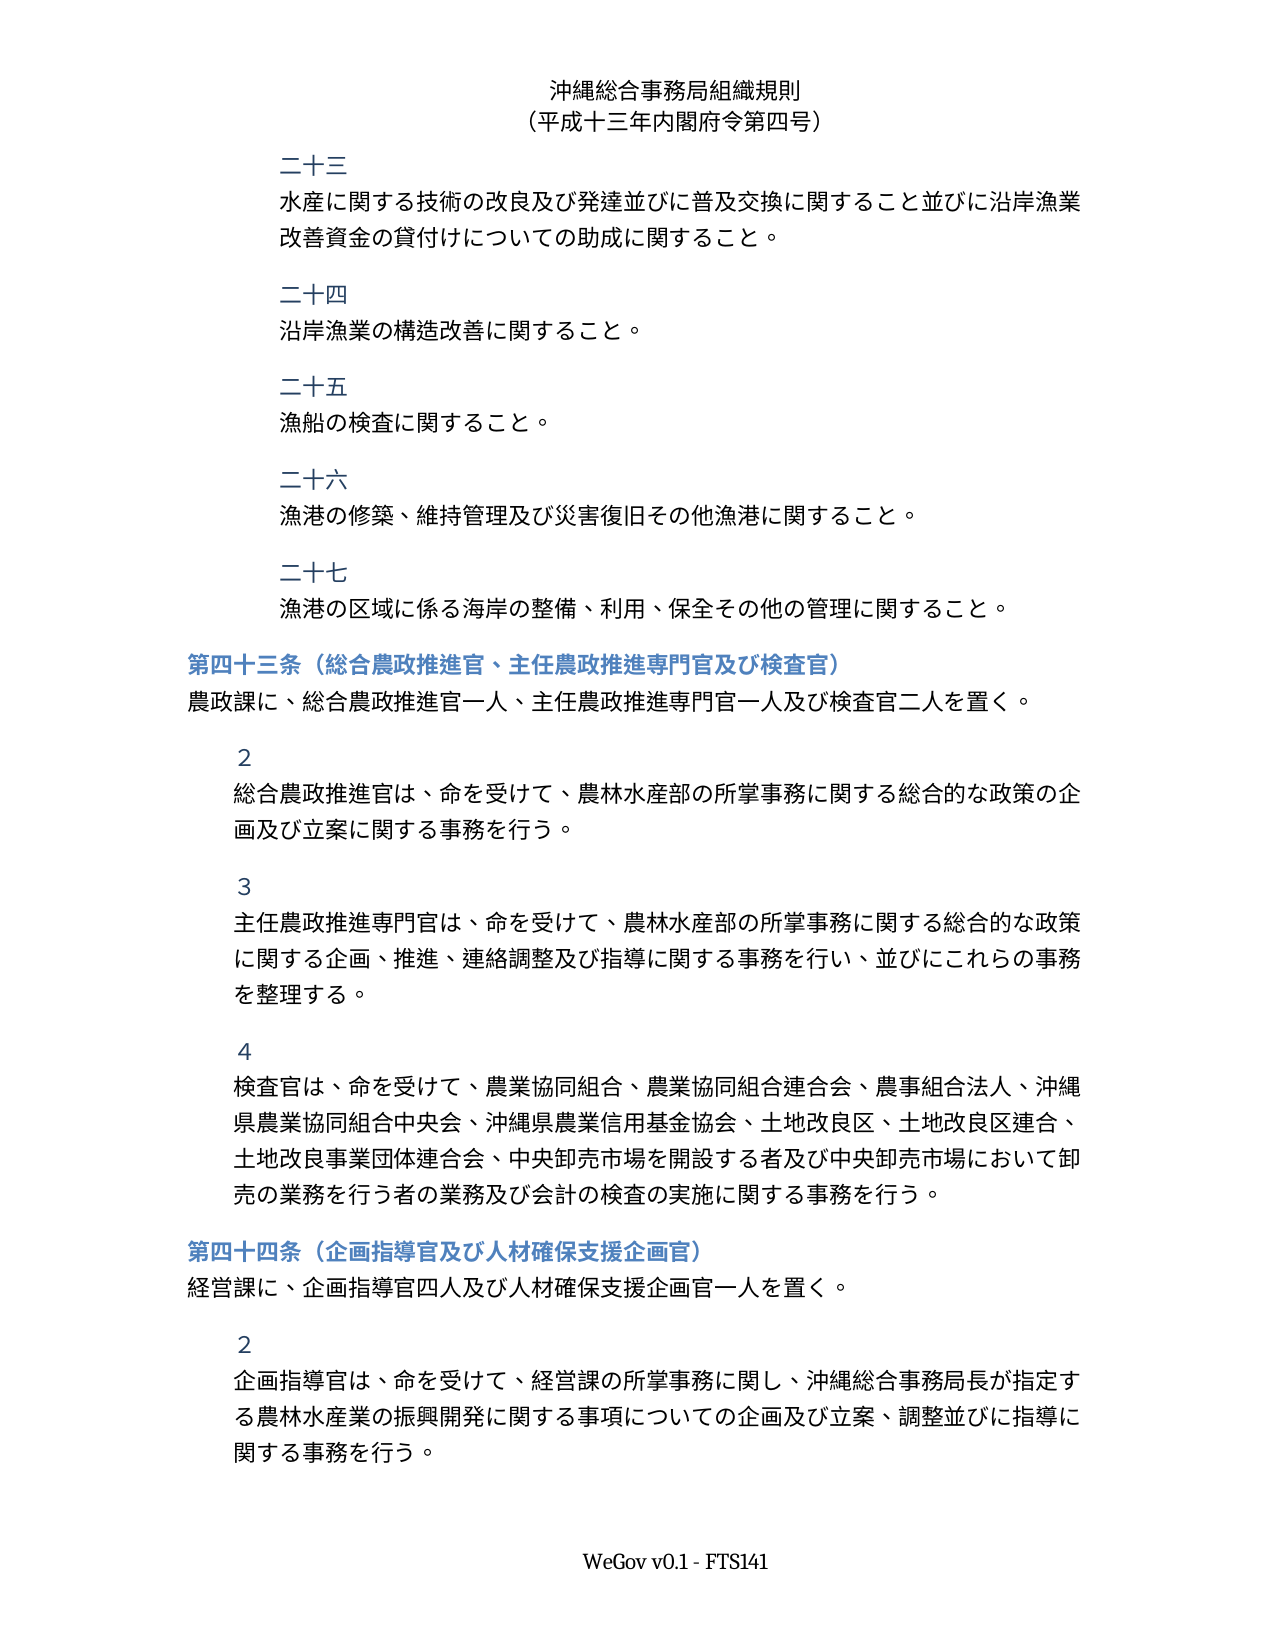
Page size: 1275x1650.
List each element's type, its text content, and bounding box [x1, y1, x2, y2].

text 漁船の検査に関すること。 [279, 407, 1087, 438]
subtitle 第四十三条（総合農政推進官、主任農政推進専門官及び検査官） [187, 649, 1087, 681]
text 総合農政推進官は、命を受けて、農林水産部の所掌事務に関する総合的な政策の企画及び立案に関する事務を行う。 [233, 778, 1087, 845]
subtitle ４ [233, 1035, 1087, 1067]
subtitle ３ [233, 871, 1087, 902]
text 水産に関する技術の改良及び発達並びに普及交換に関すること並びに沿岸漁業改善資金の貸付けについての助成に関すること。 [279, 186, 1087, 253]
text 沿岸漁業の構造改善に関すること。 [279, 314, 1087, 346]
text 企画指導官は、命を受けて、経営課の所掌事務に関し、沖縄総合事務局長が指定する農林水産業の振興開発に関する事項についての企画及び立案、調整並びに指導に関する事務を行う。 [233, 1364, 1087, 1468]
text 検査官は、命を受けて、農業協同組合、農業協同組合連合会、農事組合法人、沖縄県農業協同組合中央会、沖縄県農業信用基金協会、土地改良区、土地改良区連合、土地改良事業団体連合会、中央卸売市場を開設する者及び中央卸売市場において卸売の業務を行う者の業務及び会計の検査の実施に関する事務を行う。 [233, 1071, 1087, 1210]
subtitle 二十五 [279, 371, 1087, 403]
text 主任農政推進専門官は、命を受けて、農林水産部の所掌事務に関する総合的な政策に関する企画、推進、連絡調整及び指導に関する事務を行い、並びにこれらの事務を整理する。 [233, 907, 1087, 1010]
subtitle 二十六 [279, 464, 1087, 495]
subtitle 第四十四条（企画指導官及び人材確保支援企画官） [187, 1236, 1087, 1267]
subtitle 二十四 [279, 279, 1087, 310]
subtitle 二十七 [279, 557, 1087, 588]
text 漁港の修築、維持管理及び災害復旧その他漁港に関すること。 [279, 500, 1087, 531]
subtitle ２ [233, 1329, 1087, 1360]
text 経営課に、企画指導官四人及び人材確保支援企画官一人を置く。 [187, 1272, 1087, 1303]
subtitle ２ [233, 742, 1087, 773]
text 農政課に、総合農政推進官一人、主任農政推進専門官一人及び検査官二人を置く。 [187, 685, 1087, 717]
text 漁港の区域に係る海岸の整備、利用、保全その他の管理に関すること。 [279, 593, 1087, 624]
subtitle 二十三 [279, 150, 1087, 181]
